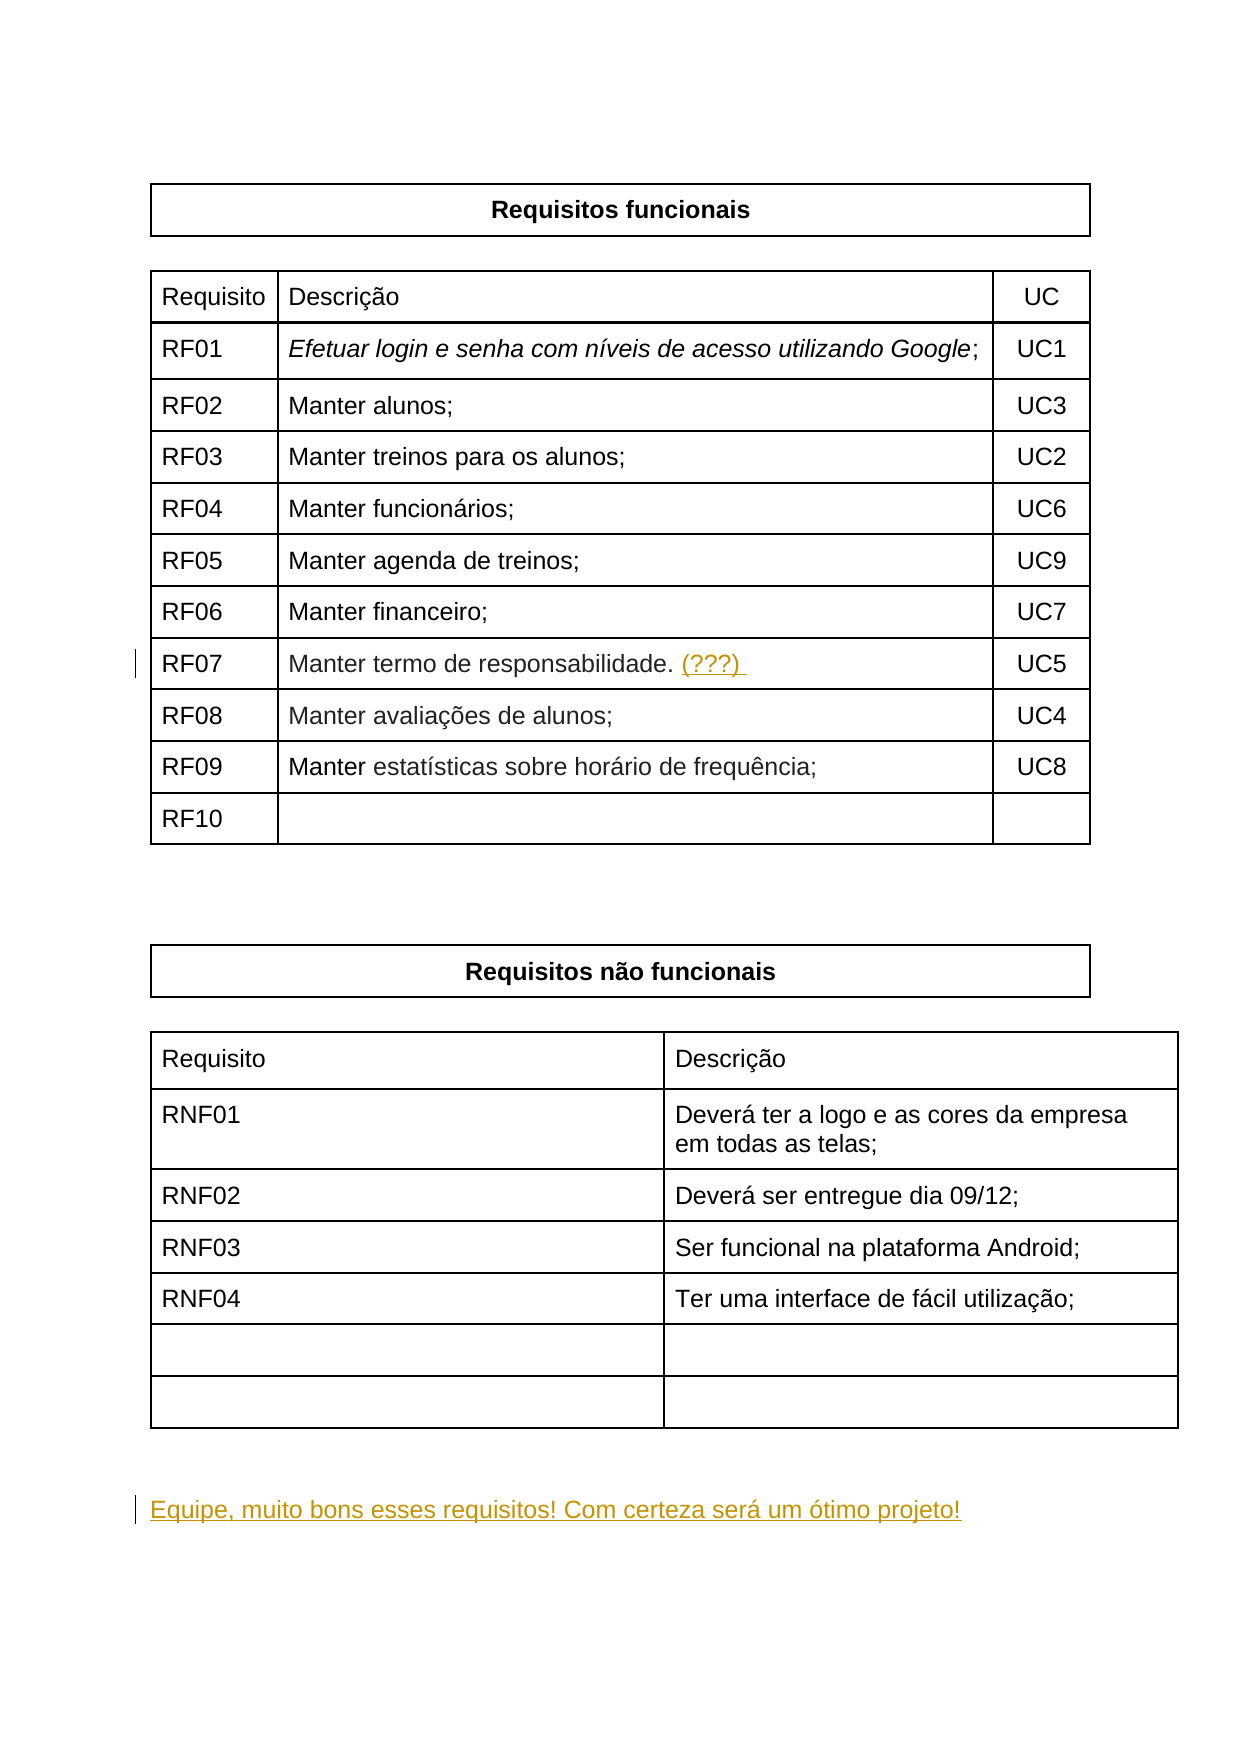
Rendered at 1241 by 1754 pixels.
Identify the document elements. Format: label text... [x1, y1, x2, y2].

table_cell UC5 [994, 639, 1089, 688]
table_cell Manter avaliações de alunos; [279, 690, 992, 740]
table_cell Manter financeiro; [279, 587, 992, 637]
table_cell UC3 [994, 380, 1089, 430]
table_header Requisito [152, 1033, 663, 1088]
table_cell RF03 [152, 432, 277, 482]
table_cell Manter treinos para os alunos; [279, 432, 992, 482]
table_cell Ter uma interface de fácil utilização; [665, 1274, 1177, 1323]
table_cell [152, 1325, 663, 1375]
table_cell RF09 [152, 742, 277, 792]
table_cell RF04 [152, 484, 277, 533]
table_cell RF07 [152, 639, 277, 688]
table_cell [152, 1377, 663, 1427]
table_cell UC9 [994, 535, 1089, 585]
table_cell UC8 [994, 742, 1089, 792]
table_cell UC2 [994, 432, 1089, 482]
table_cell Ser funcional na plataforma Android; [665, 1222, 1177, 1272]
table_header Descrição [279, 272, 992, 321]
table_cell UC7 [994, 587, 1089, 637]
table_cell UC6 [994, 484, 1089, 533]
table_cell RNF03 [152, 1222, 663, 1272]
table_header Requisitos não funcionais [152, 946, 1089, 996]
table_cell RF08 [152, 690, 277, 740]
table_cell Manter funcionários; [279, 484, 992, 533]
table_cell [994, 794, 1089, 843]
table_cell [279, 794, 992, 843]
table_cell RF10 [152, 794, 277, 843]
table_cell RF05 [152, 535, 277, 585]
table_header Descrição [665, 1033, 1177, 1088]
table_cell Deverá ter a logo e as cores da empresa em todas as telas; [665, 1090, 1177, 1168]
table_cell Efetuar login e senha com níveis de acesso utilizando Google; [279, 324, 992, 378]
table_cell Manter agenda de treinos; [279, 535, 992, 585]
table_cell Manter termo de responsabilidade. [279, 639, 992, 688]
table_cell RF06 [152, 587, 277, 637]
table_header Requisitos funcionais [152, 185, 1089, 235]
table_cell RNF02 [152, 1170, 663, 1220]
table_header Requisito [152, 272, 277, 321]
table_cell [665, 1377, 1177, 1427]
table_cell Manter estatísticas sobre horário de frequência; [279, 742, 992, 792]
table_cell RF02 [152, 380, 277, 430]
table_cell UC1 [994, 324, 1089, 378]
table_cell RF01 [152, 324, 277, 378]
table_cell Manter alunos; [279, 380, 992, 430]
table_cell [665, 1325, 1177, 1375]
table_header UC [994, 272, 1089, 321]
table_cell RNF04 [152, 1274, 663, 1323]
table_cell Deverá ser entregue dia 09/12; [665, 1170, 1177, 1220]
table_cell RNF01 [152, 1090, 663, 1168]
table_cell UC4 [994, 690, 1089, 740]
